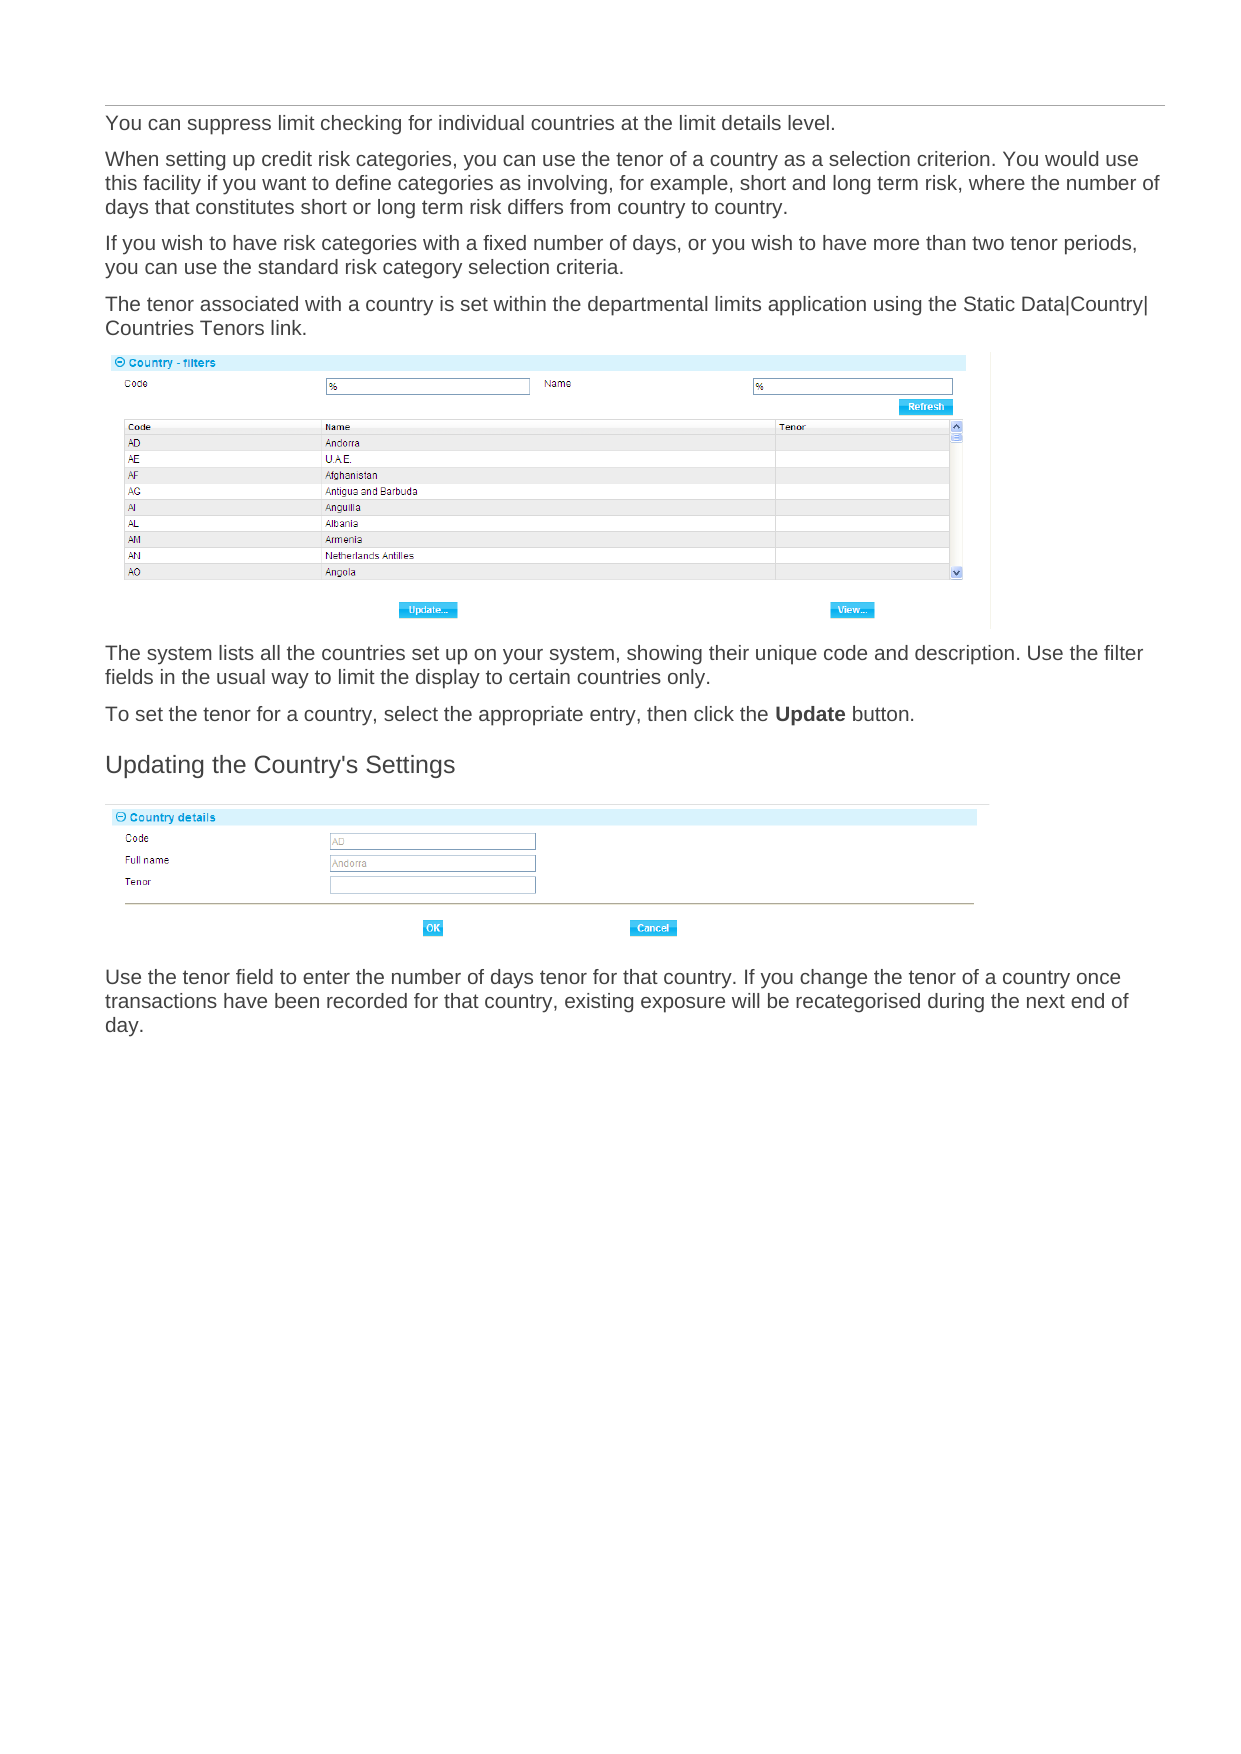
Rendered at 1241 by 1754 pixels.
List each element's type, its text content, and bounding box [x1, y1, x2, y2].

text You can suppress limit checking for individual countries at the limit details level. [105, 110, 1165, 134]
picture [105, 804, 990, 953]
text To set the tenor for a country, select the appropriate entry, then click the Update button. [105, 702, 1165, 726]
text When setting up credit risk categories, you can use the tenor of a country as a selection criterion. You would use this facility if you want to define categories as involving, for example, short and long term risk, where the number of days that constitutes short or long term risk differs from country to country. [105, 147, 1165, 219]
subtitle Updating the Country's Settings [105, 751, 1165, 779]
text The tenor associated with a country is set within the departmental limits application using the Static Data|Country|Countries Tenors link. [105, 292, 1165, 339]
text Use the tenor field to enter the number of days tenor for that country. If you change the tenor of a country once transactions have been recorded for that country, existing exposure will be recategorised during the next end of day. [105, 965, 1165, 1037]
picture [105, 352, 991, 629]
text The system lists all the countries set up on your system, showing their unique code and description. Use the filter fields in the usual way to limit the display to certain countries only. [105, 641, 1165, 689]
text If you wish to have risk categories with a fixed number of days, or you wish to have more than two tenor periods, you can use the standard risk category selection criteria. [105, 231, 1165, 279]
